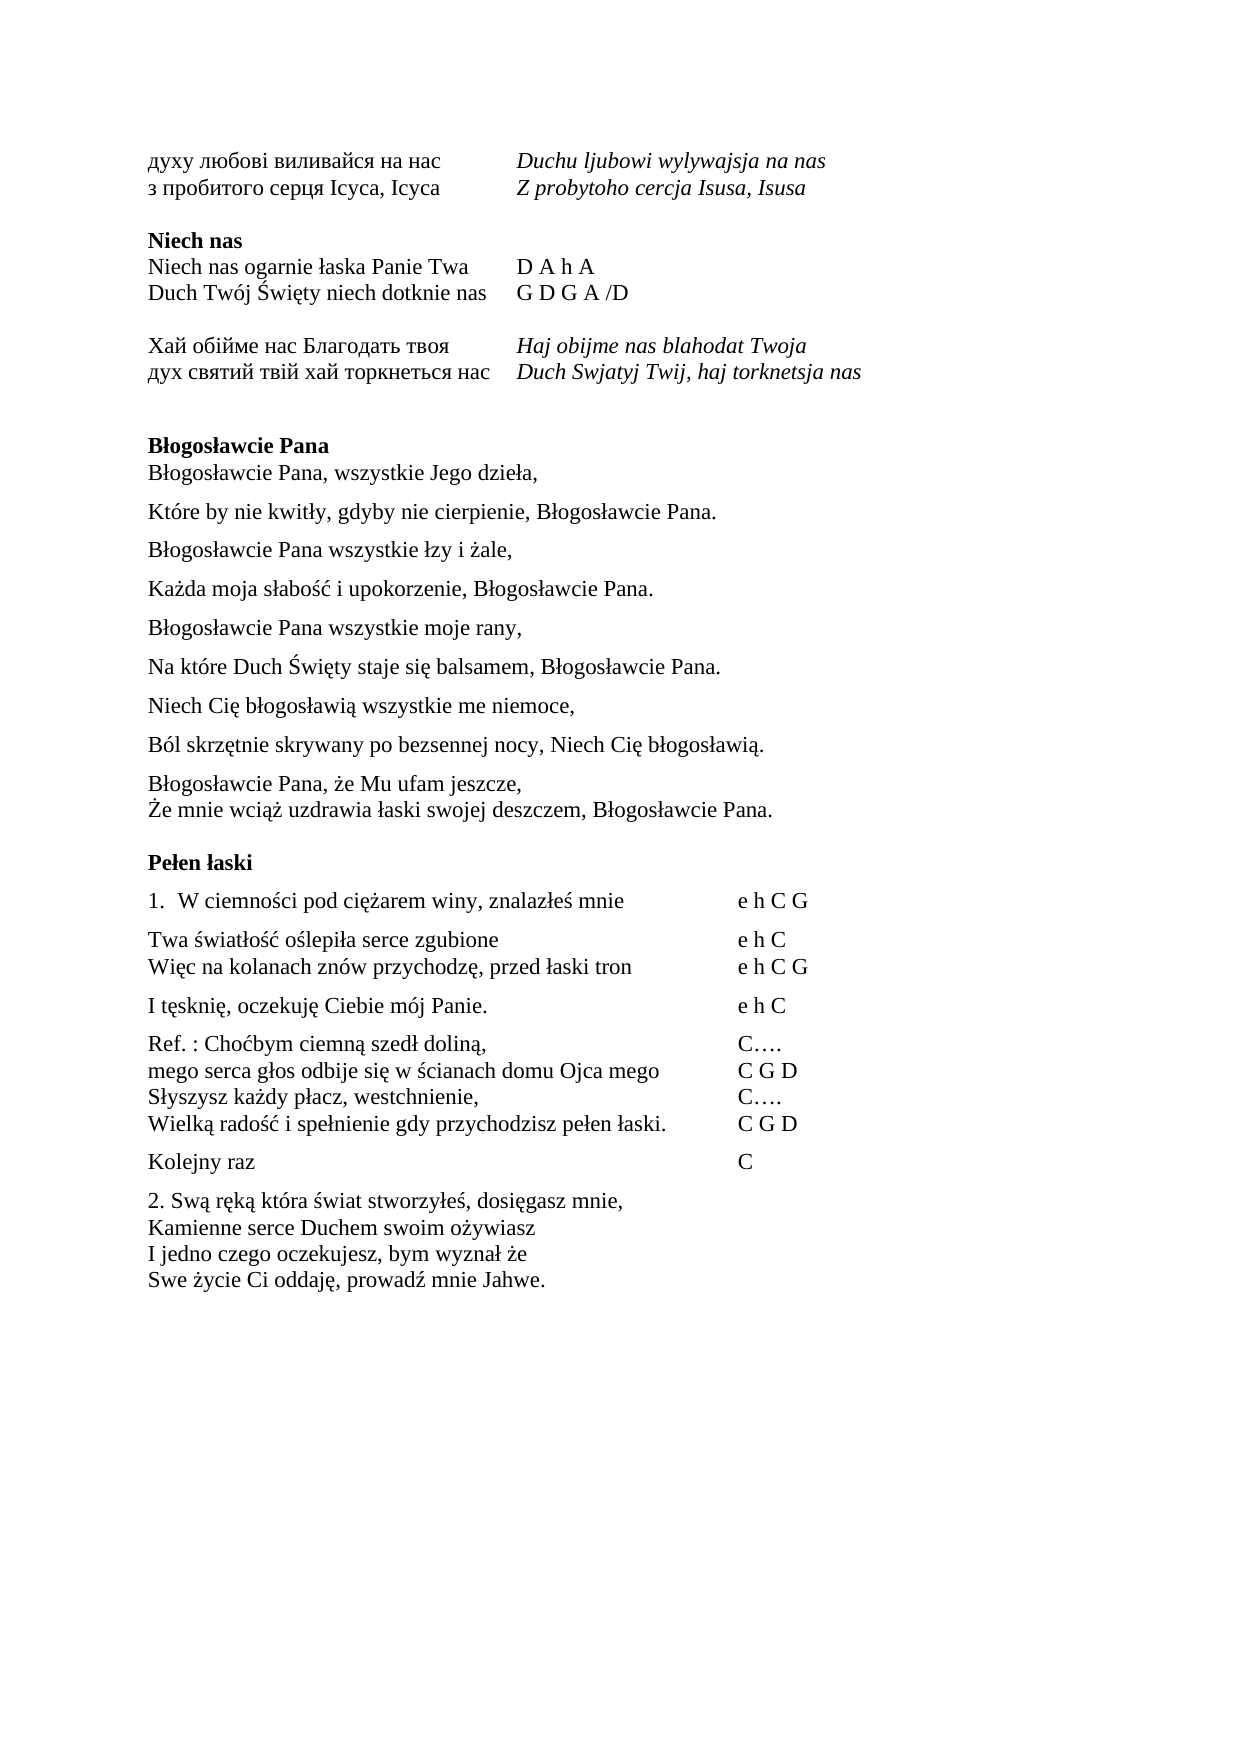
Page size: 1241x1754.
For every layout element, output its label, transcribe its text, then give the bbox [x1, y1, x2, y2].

text Więc na kolanach znów przychodzę, przed łaski tron e h C G [148, 953, 1093, 979]
text Ból skrzętnie skrywany po bezsennej nocy, Niech Cię błogosławią. [148, 731, 1093, 757]
text Swe życie Ci oddaję, prowadź mnie Jahwe. [148, 1266, 1093, 1293]
text дух святий твій хай торкнеться нас Duch Swjatyj Twij, haj torknetsja nas [148, 358, 1093, 385]
text Pełen łaski [148, 849, 1093, 875]
text Błogosławcie Pana [148, 432, 1093, 459]
text Kolejny raz C [148, 1148, 1093, 1175]
text Błogosławcie Pana, wszystkie Jego dzieła, [148, 459, 1093, 485]
text Błogosławcie Pana wszystkie moje rany, [148, 614, 1093, 641]
text Twa światłość oślepiła serce zgubione e h C [148, 926, 1093, 953]
text духy любовi виливайся на нас Duchu ljubowi wylywajsja na nas [148, 148, 1093, 174]
text Błogosławcie Pana wszystkie łzy i żale, [148, 537, 1093, 563]
text mego serca głos odbije się w ścianach domu Ojca mego C G D [148, 1057, 1093, 1083]
text 2. Swą ręką która świat stworzyłeś, dosięgasz mnie, [148, 1187, 1093, 1214]
text Błogosławcie Pana, że Mu ufam jeszcze, [148, 770, 1093, 796]
text Słyszysz każdy płacz, westchnienie, C…. [148, 1083, 1093, 1109]
text Niech Cię błogosławią wszystkie me niemoce, [148, 692, 1093, 718]
text з пробитого серця Ісуса, Ісуса Z probytoho cercja Isusa, Isusa [148, 174, 1093, 200]
list W ciemności pod ciężarem winy, znalazłeś mnie e h C G [148, 888, 1093, 914]
text Kamienne serce Duchem swoim ożywiasz [148, 1214, 1093, 1240]
text I jedno czego oczekujesz, bym wyznał że [148, 1240, 1093, 1266]
text Że mnie wciąż uzdrawia łaski swojej deszczem, Błogosławcie Pana. [148, 796, 1093, 822]
text I tęsknię, oczekuję Ciebie mój Panie. e h C [148, 992, 1093, 1018]
text Każda moja słabość i upokorzenie, Błogosławcie Pana. [148, 575, 1093, 602]
text Na które Duch Święty staje się balsamem, Błogosławcie Pana. [148, 653, 1093, 679]
text Niech nas [148, 227, 1093, 253]
text Duch Twój Święty niech dotknie nas G D G A /D [148, 279, 1093, 306]
text Wielką radość i spełnienie gdy przychodzisz pełen łaski. C G D [148, 1109, 1093, 1136]
text Хай oбiйме нас Благодать твoя Haj obijme nas blahodat Twoja [148, 332, 1093, 358]
text Które by nie kwitły, gdyby nie cierpienie, Błogosławcie Pana. [148, 498, 1093, 524]
text Ref. : Choćbym ciemną szedł doliną, C…. [148, 1031, 1093, 1057]
text Niech nas ogarnie łaska Panie Twa D A h A [148, 253, 1093, 279]
